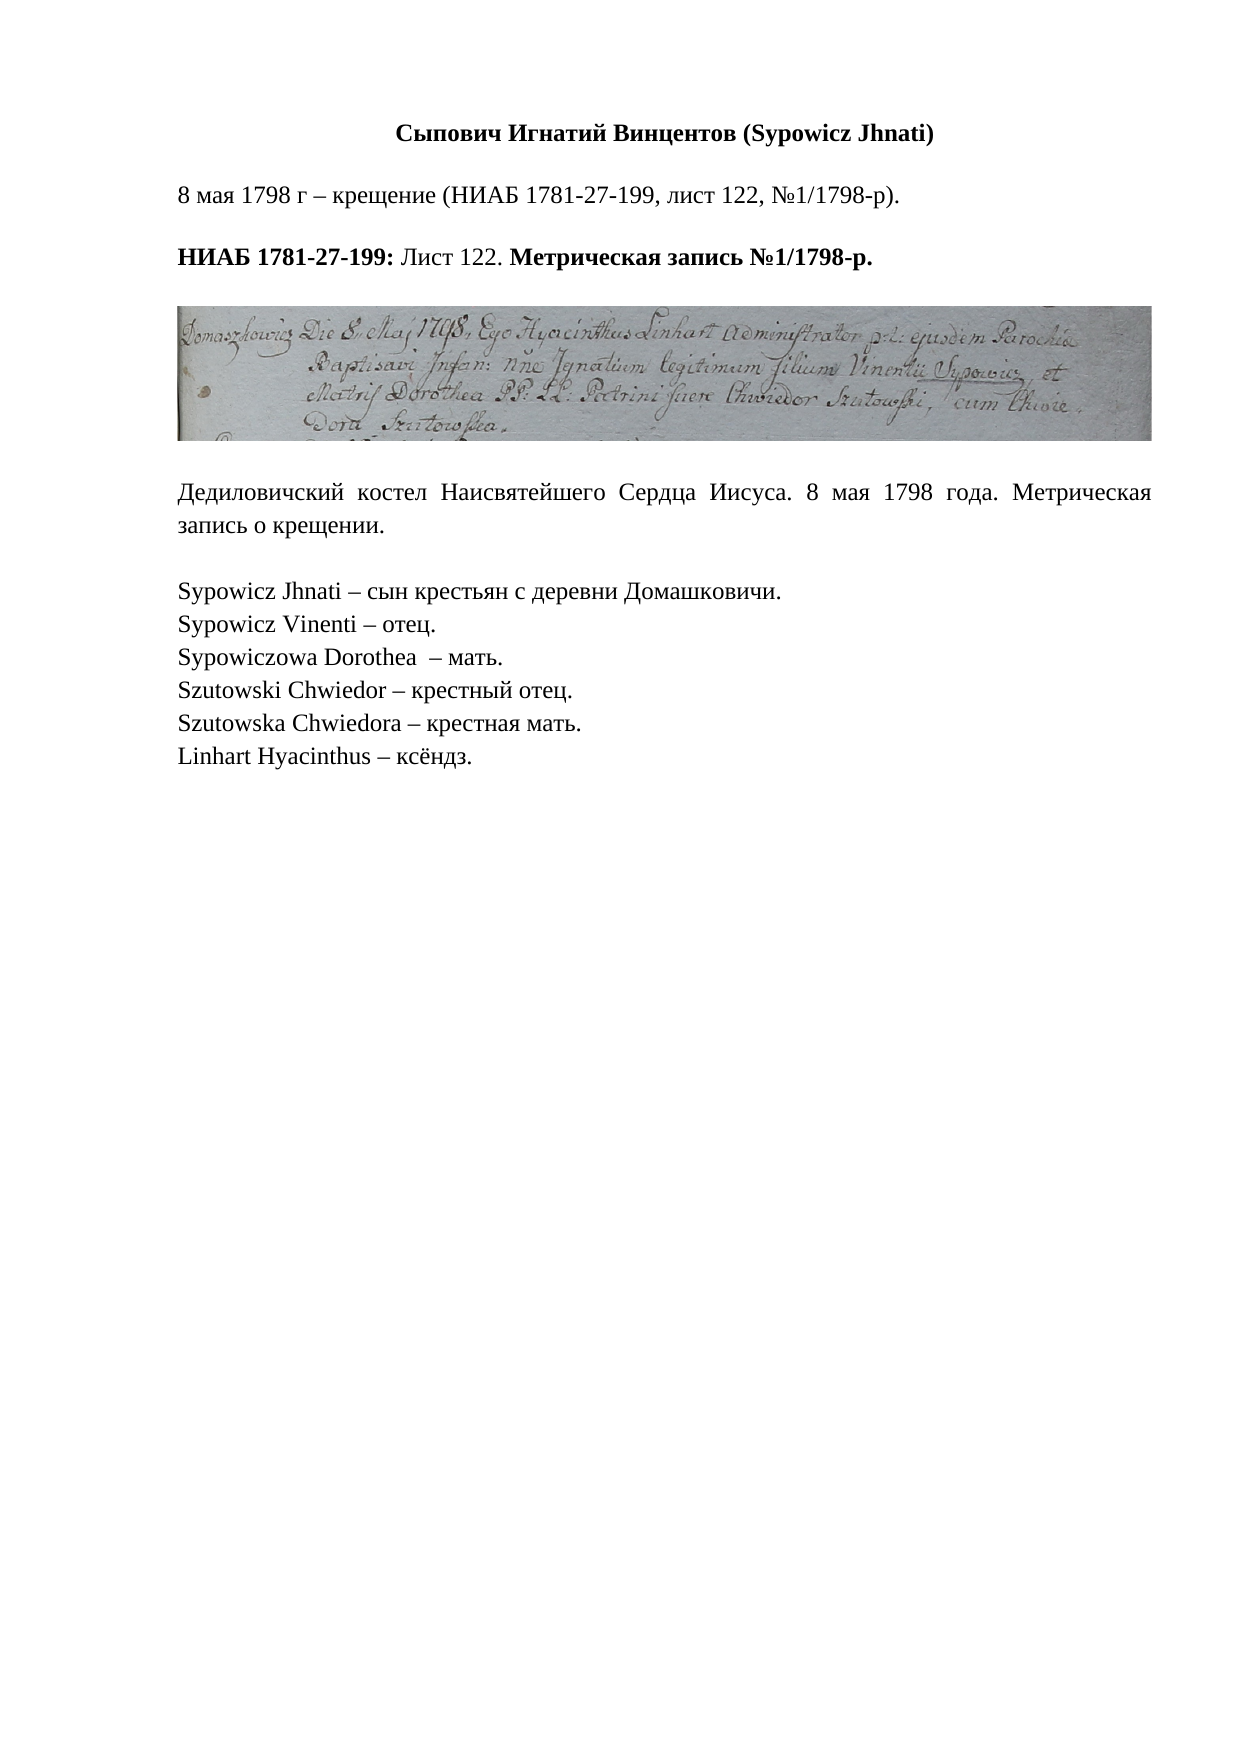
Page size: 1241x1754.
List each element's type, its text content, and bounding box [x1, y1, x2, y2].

text Linhart Hyacinthus – ксёндз. [177, 741, 1152, 770]
text 8 мая 1798 г – крещение (НИАБ 1781-27-199, лист 122, №1/1798-р). [177, 180, 1152, 209]
text Szutowski Chwiedor – крестный отец. [177, 675, 1152, 704]
text Сыпович Игнатий Винцентов (Sypowicz Jhnati) [177, 118, 1152, 147]
text Sypowiczowa Dorothea – мать. [177, 642, 1152, 671]
text Sypowicz Jhnati – сын крестьян с деревни Домашковичи. [177, 576, 1152, 605]
text Дедиловичский костел Наисвятейшего Сердца Иисуса. 8 мая 1798 года. Метрическая запись о крещении. [177, 477, 1152, 539]
text Szutowska Chwiedora – крестная мать. [177, 708, 1152, 737]
text НИАБ 1781-27-199: Лист 122. Метрическая запись №1/1798-р. [177, 242, 1152, 271]
text Sypowicz Vinenti – отец. [177, 609, 1152, 638]
picture [177, 306, 1152, 441]
